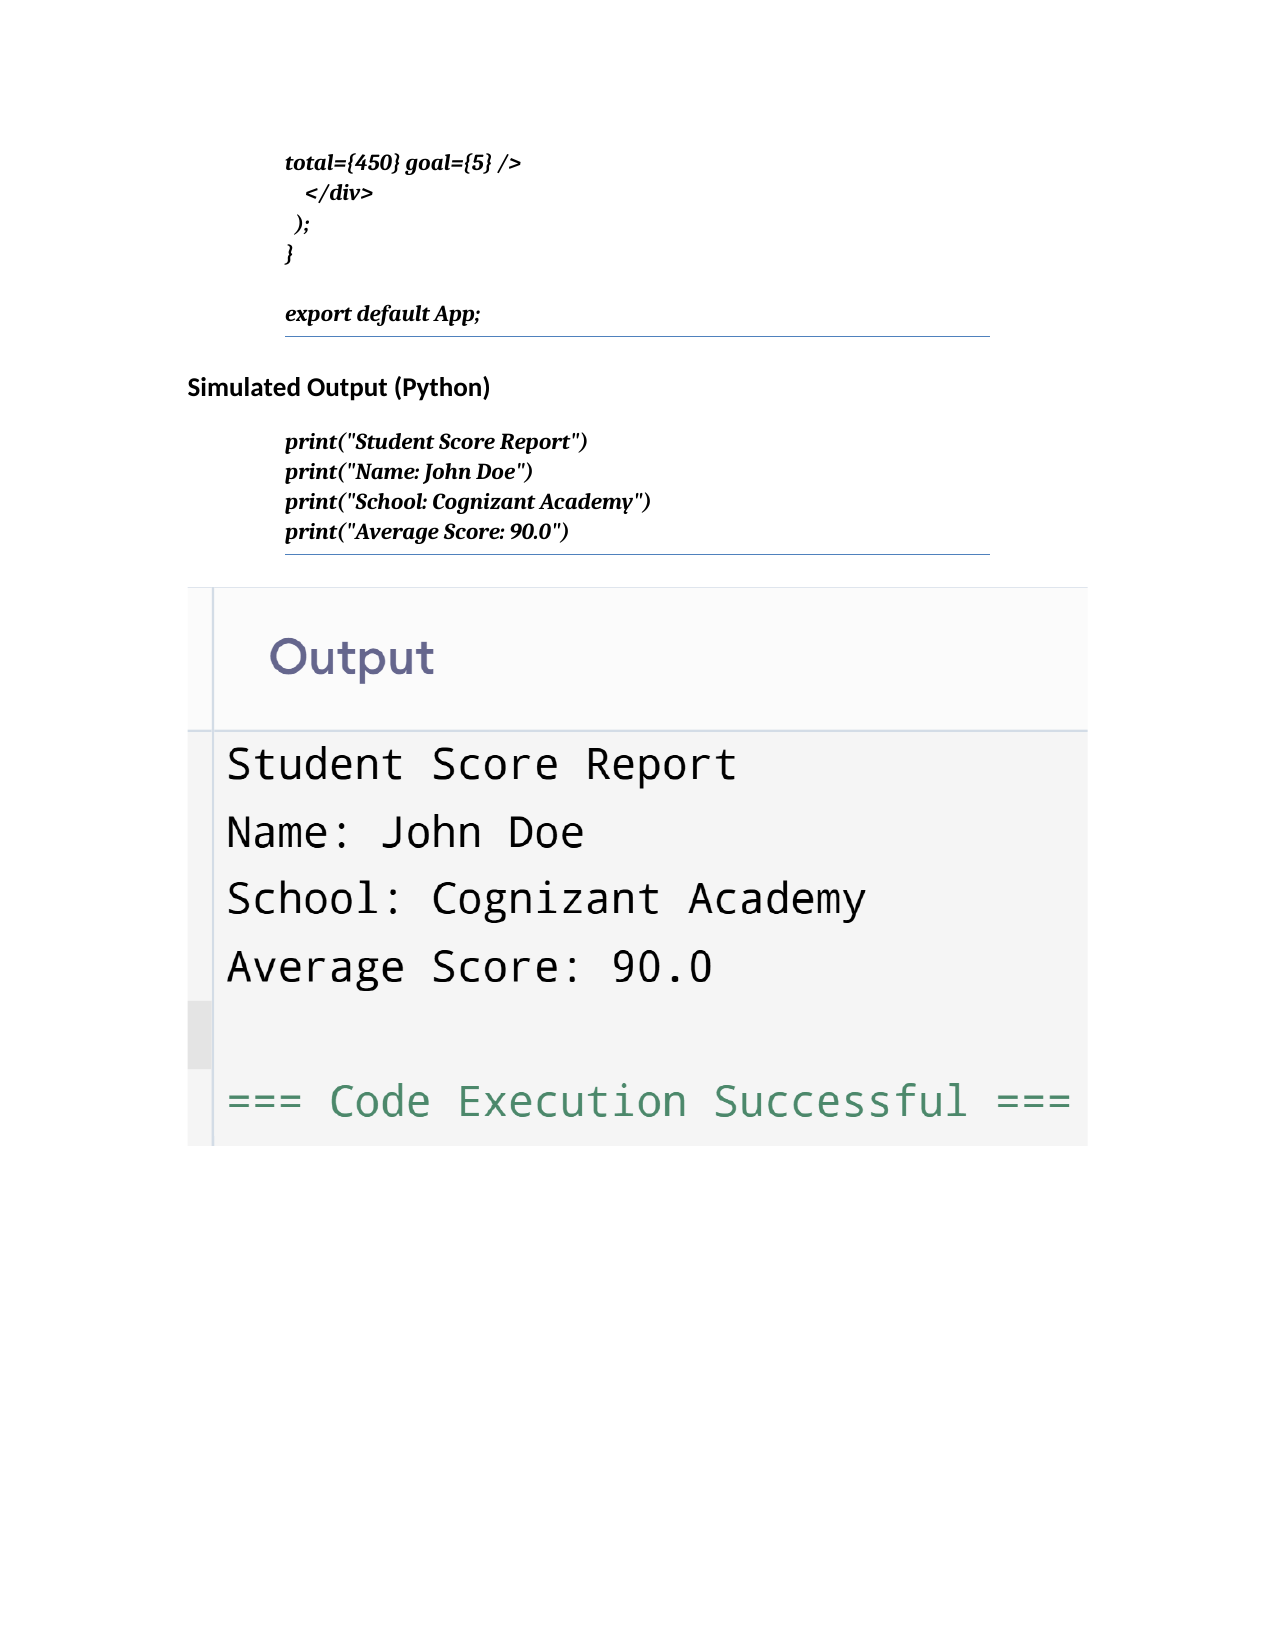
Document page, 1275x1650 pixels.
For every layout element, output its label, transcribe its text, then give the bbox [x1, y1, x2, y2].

subtitle Simulated Output (Python) [187, 370, 1087, 403]
picture [187, 587, 1088, 1146]
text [285, 150, 990, 336]
text print("Student Score Report") print("Name: John Doe") print("School: Cognizant Academy") print("Average Score: 90.0") [285, 428, 990, 554]
